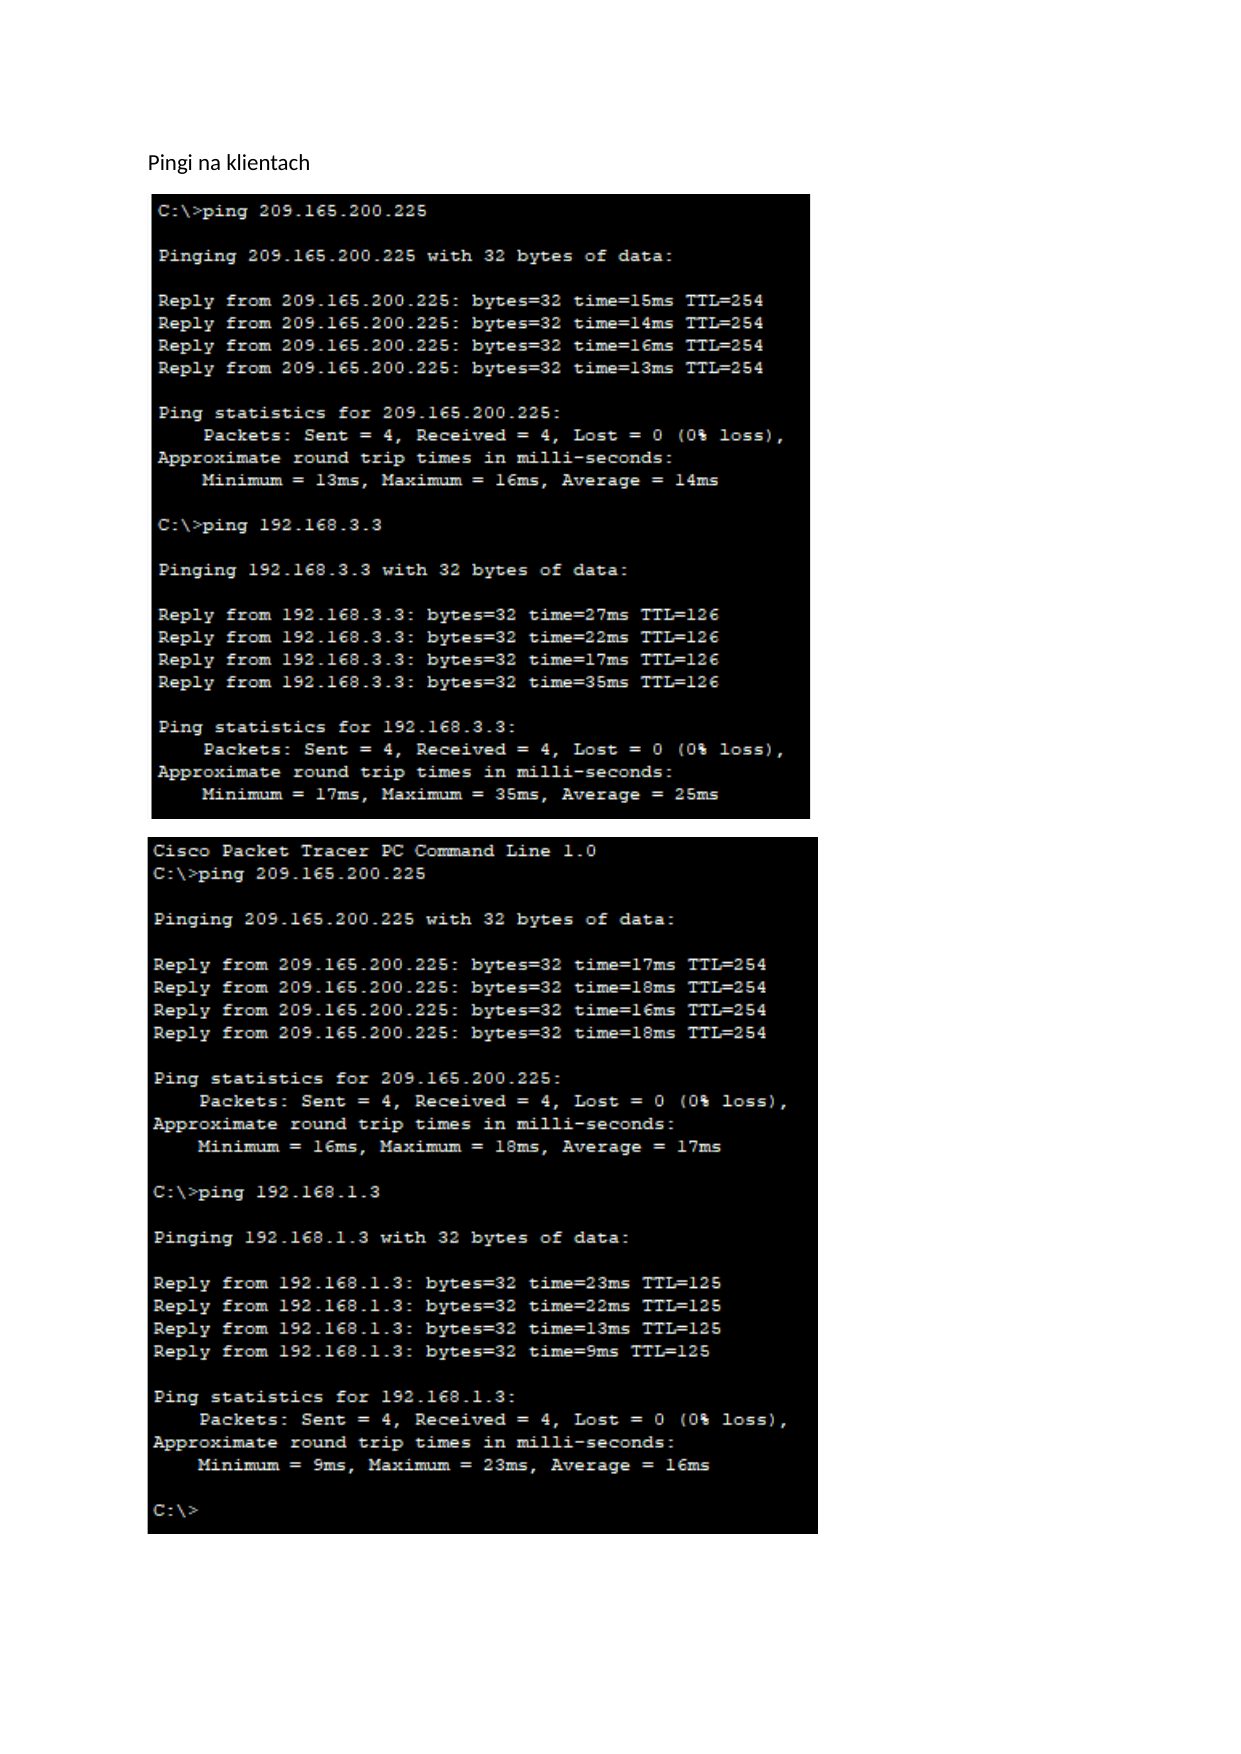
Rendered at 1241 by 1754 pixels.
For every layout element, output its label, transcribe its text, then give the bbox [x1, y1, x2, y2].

text Pingi na klientach [148, 148, 1093, 176]
picture [147, 194, 810, 819]
picture [147, 837, 818, 1534]
